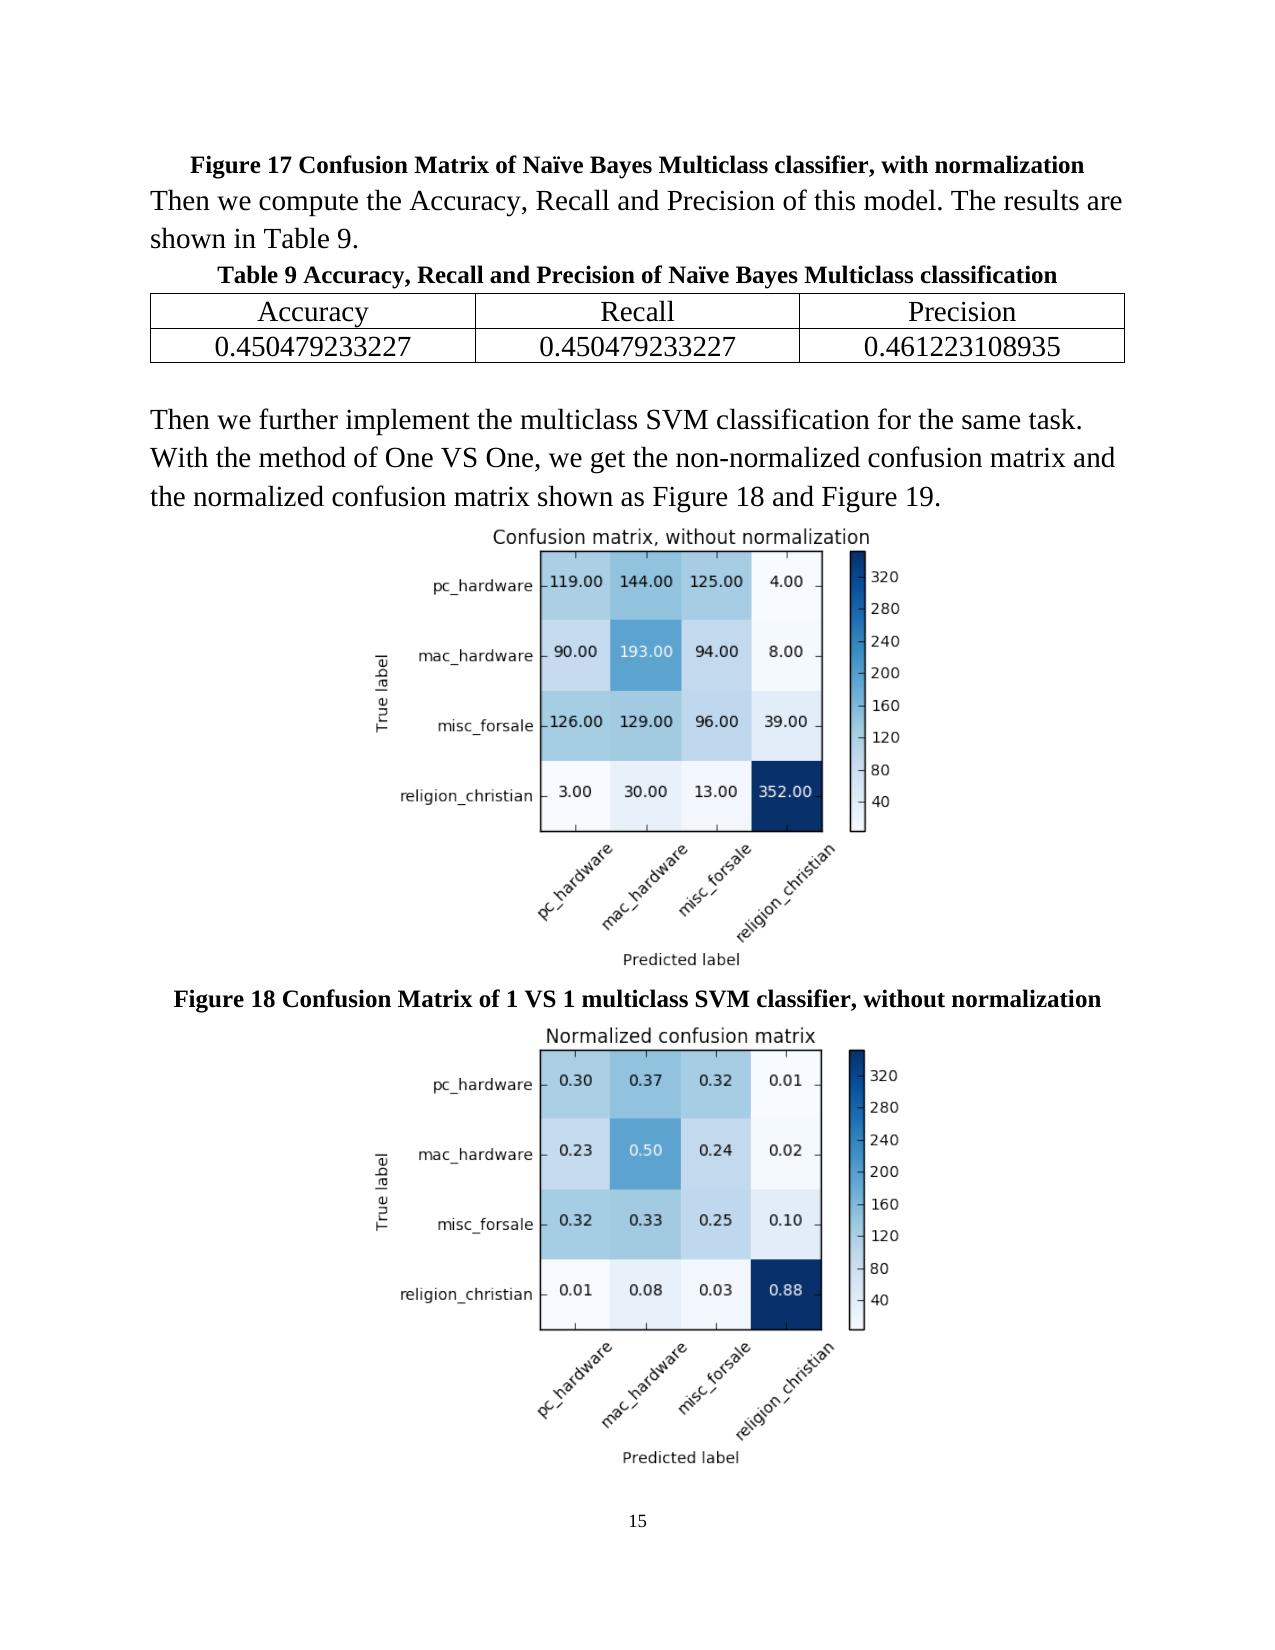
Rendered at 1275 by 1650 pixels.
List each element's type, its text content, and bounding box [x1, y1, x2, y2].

table_header Recall [476, 294, 799, 328]
text Then we further implement the multiclass SVM classification for the same task. [150, 402, 1125, 435]
table_header Precision [800, 294, 1124, 328]
text Figure 18 Confusion Matrix of 1 VS 1 multiclass SVM classifier, without normalization [150, 984, 1125, 1013]
text Then we compute the Accuracy, Recall and Precision of this model. The results are shown in Table 9. [150, 183, 1125, 255]
picture [365, 517, 910, 979]
text With the method of One VS One, we get the non-normalized confusion matrix and the normalized confusion matrix shown as Figure 18 and Figure 19. [150, 440, 1125, 512]
picture [366, 1017, 910, 1477]
table_cell 0.450479233227 [476, 329, 799, 362]
table_cell 0.450479233227 [151, 329, 475, 362]
text Table 9 Accuracy, Recall and Precision of Naïve Bayes Multiclass classification [150, 260, 1125, 289]
table_header Accuracy [151, 294, 475, 328]
table_cell 0.461223108935 [800, 329, 1124, 362]
text Figure 17 Confusion Matrix of Naïve Bayes Multiclass classifier, with normalization [150, 150, 1125, 179]
